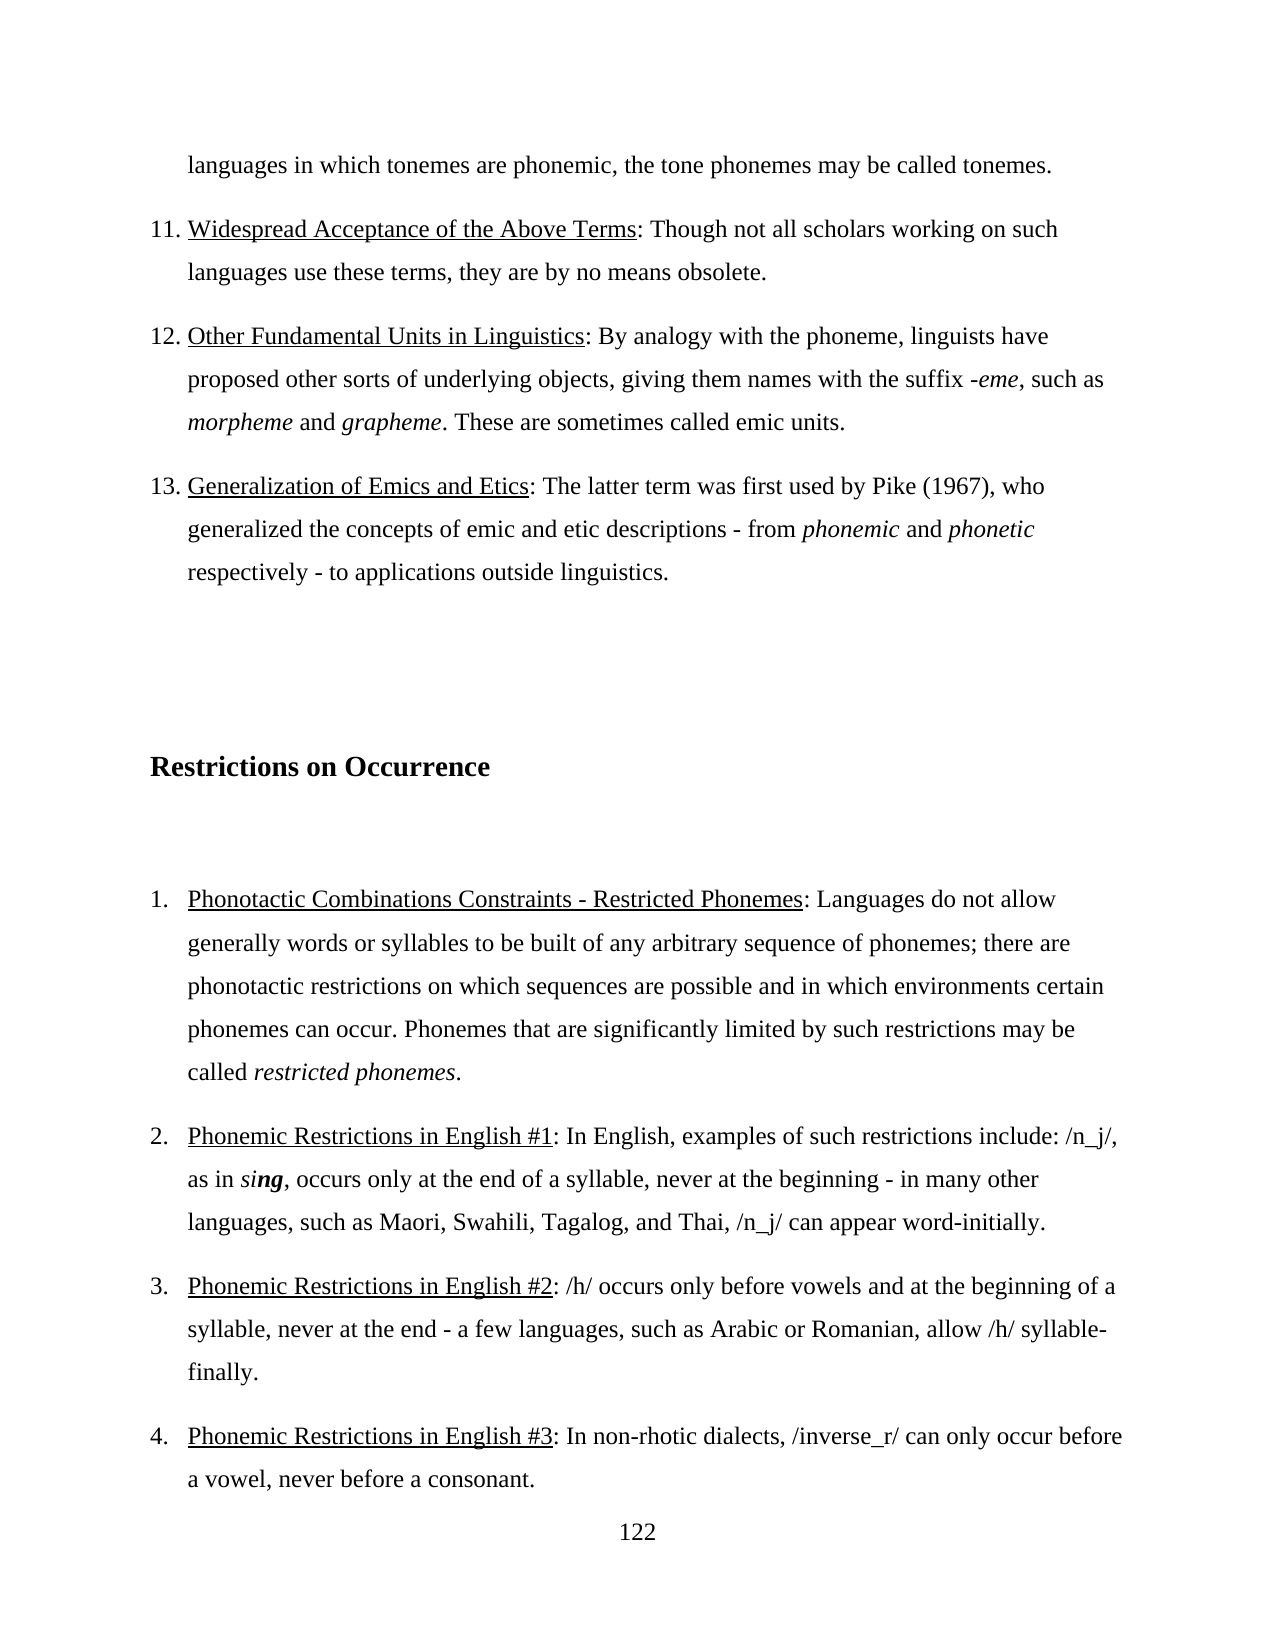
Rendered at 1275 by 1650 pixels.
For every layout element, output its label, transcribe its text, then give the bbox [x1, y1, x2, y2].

list Phonemic Restrictions in English #2: /h/ occurs only before vowels and at the beginning of a syllable, never at the end - a few languages, such as Arabic or Romanian, allow /h/ syllable-finally. [150, 1271, 1125, 1386]
list Phonemic Restrictions in English #3: In non-rhotic dialects, /inverse_r/ can only occur before a vowel, never before a consonant. [150, 1421, 1125, 1493]
list Widespread Acceptance of the Above Terms: Though not all scholars working on such languages use these terms, they are by no means obsolete. [150, 214, 1125, 286]
list Other Fundamental Units in Linguistics: By analogy with the phoneme, linguists have proposed other sorts of underlying objects, giving them names with the suffix -eme, such as morpheme and grapheme. These are sometimes called emic units. [150, 321, 1125, 436]
list Phonotactic Combinations Constraints - Restricted Phonemes: Languages do not allow generally words or syllables to be built of any arbitrary sequence of phonemes; there are phonotactic restrictions on which sequences are possible and in which environments certain phonemes can occur. Phonemes that are significantly limited by such restrictions may be called restricted phonemes. [150, 884, 1125, 1086]
text Restrictions on Occurrence [150, 749, 1125, 783]
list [150, 150, 1125, 179]
list Phonemic Restrictions in English #1: In English, examples of such restrictions include: /n_j/, as in sing, occurs only at the end of a syllable, never at the beginning - in many other languages, such as Maori, Swahili, Tagalog, and Thai, /n_j/ can appear word-initially. [150, 1121, 1125, 1236]
list Generalization of Emics and Etics: The latter term was first used by Pike (1967), who generalized the concepts of emic and etic descriptions - from phonemic and phonetic respectively - to applications outside linguistics. [150, 471, 1125, 586]
